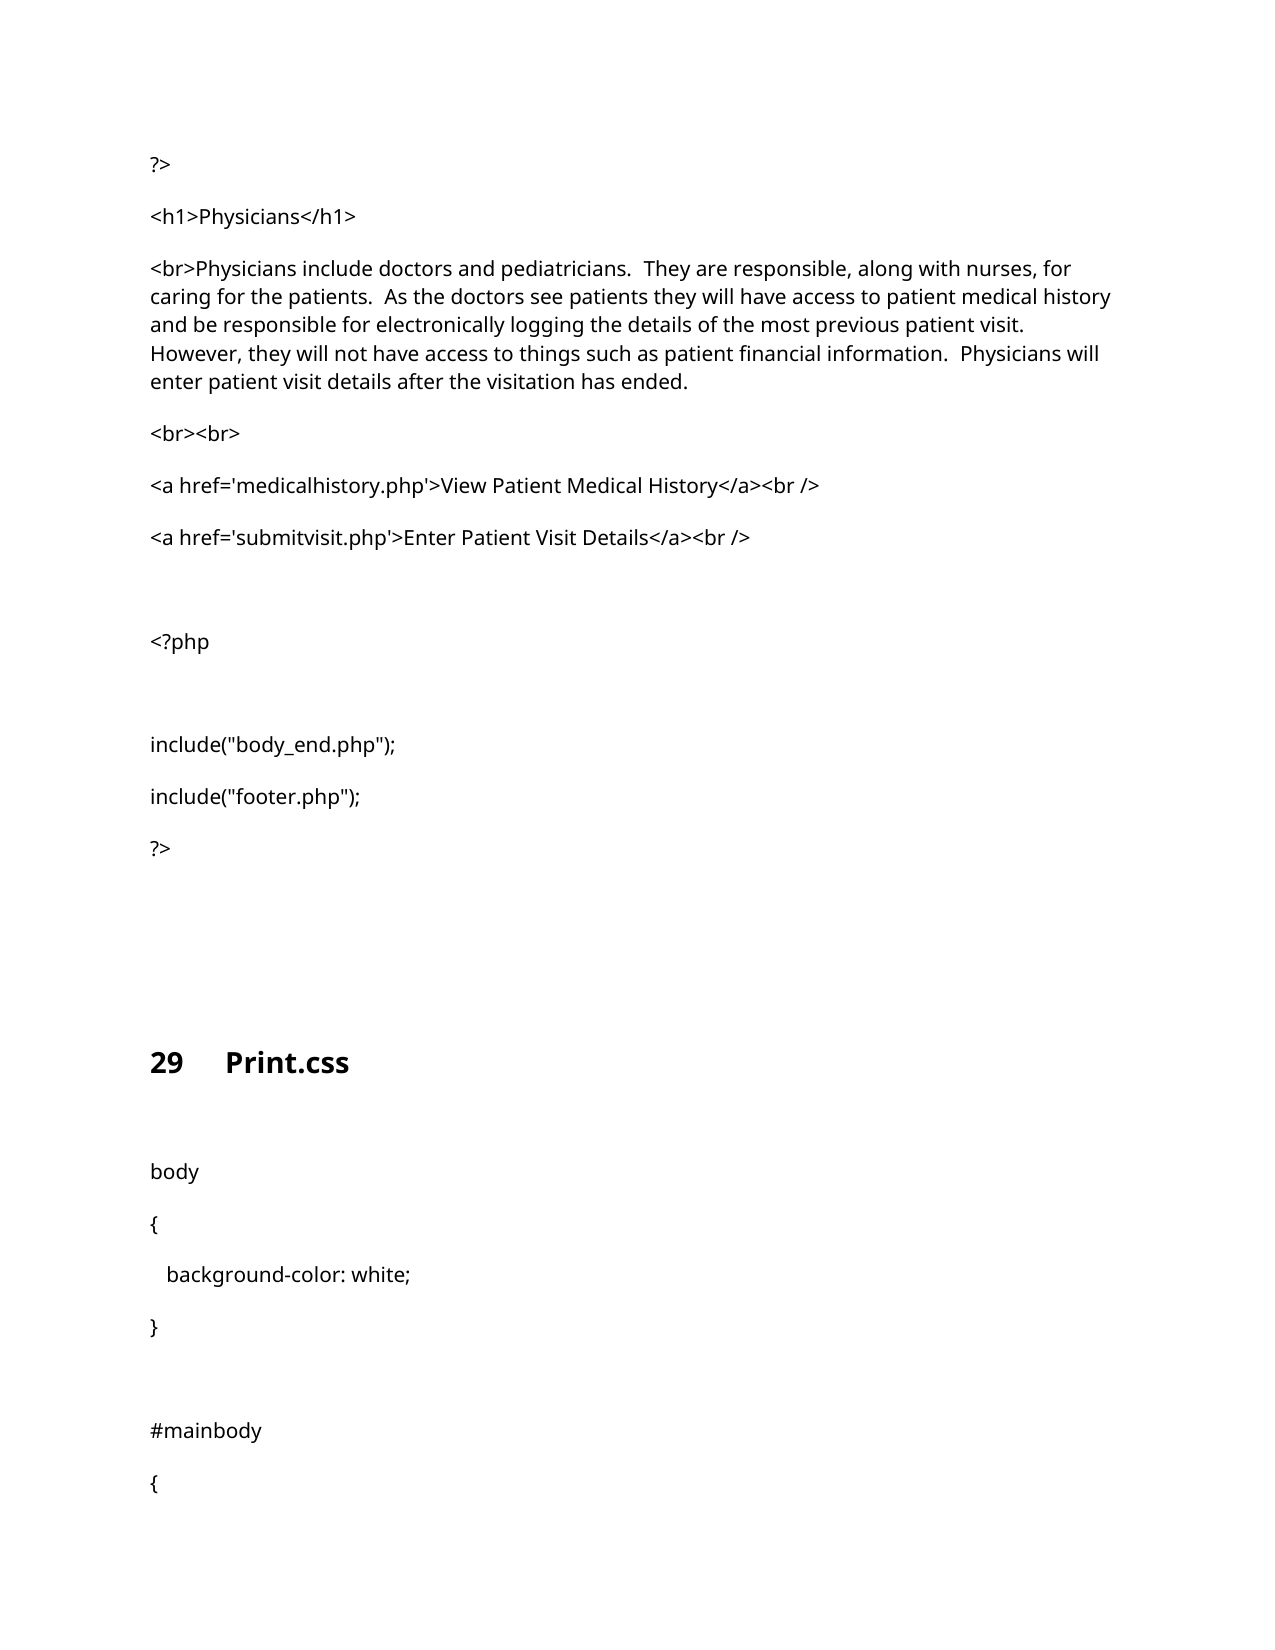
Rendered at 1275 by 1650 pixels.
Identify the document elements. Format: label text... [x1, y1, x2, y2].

text include("body_end.php"); [150, 731, 1125, 759]
text body [150, 1157, 1125, 1185]
text <a href='medicalhistory.php'>View Patient Medical History</a><br /> [150, 471, 1125, 500]
text #mainbody [150, 1416, 1125, 1445]
text { [150, 1209, 1125, 1237]
text { [150, 1468, 1125, 1497]
text ?> [150, 150, 1125, 178]
text background-color: white; [150, 1261, 1125, 1289]
text } [150, 1312, 1125, 1341]
text include("footer.php"); [150, 782, 1125, 811]
text <br>Physicians include doctors and pediatricians. They are responsible, along with nurses, for caring for the patients. As the doctors see patients they will have access to patient medical history and be responsible for electronically logging the details of the most previous patient visit. However, they will not have access to things such as patient financial information. Physicians will enter patient visit details after the visitation has ended. [150, 254, 1125, 396]
text <br><br> [150, 419, 1125, 448]
subtitle 29 Print.css [150, 1042, 1125, 1082]
text <h1>Physicians</h1> [150, 202, 1125, 230]
text ?> [150, 834, 1125, 863]
text <a href='submitvisit.php'>Enter Patient Visit Details</a><br /> [150, 523, 1125, 552]
text <?php [150, 627, 1125, 655]
